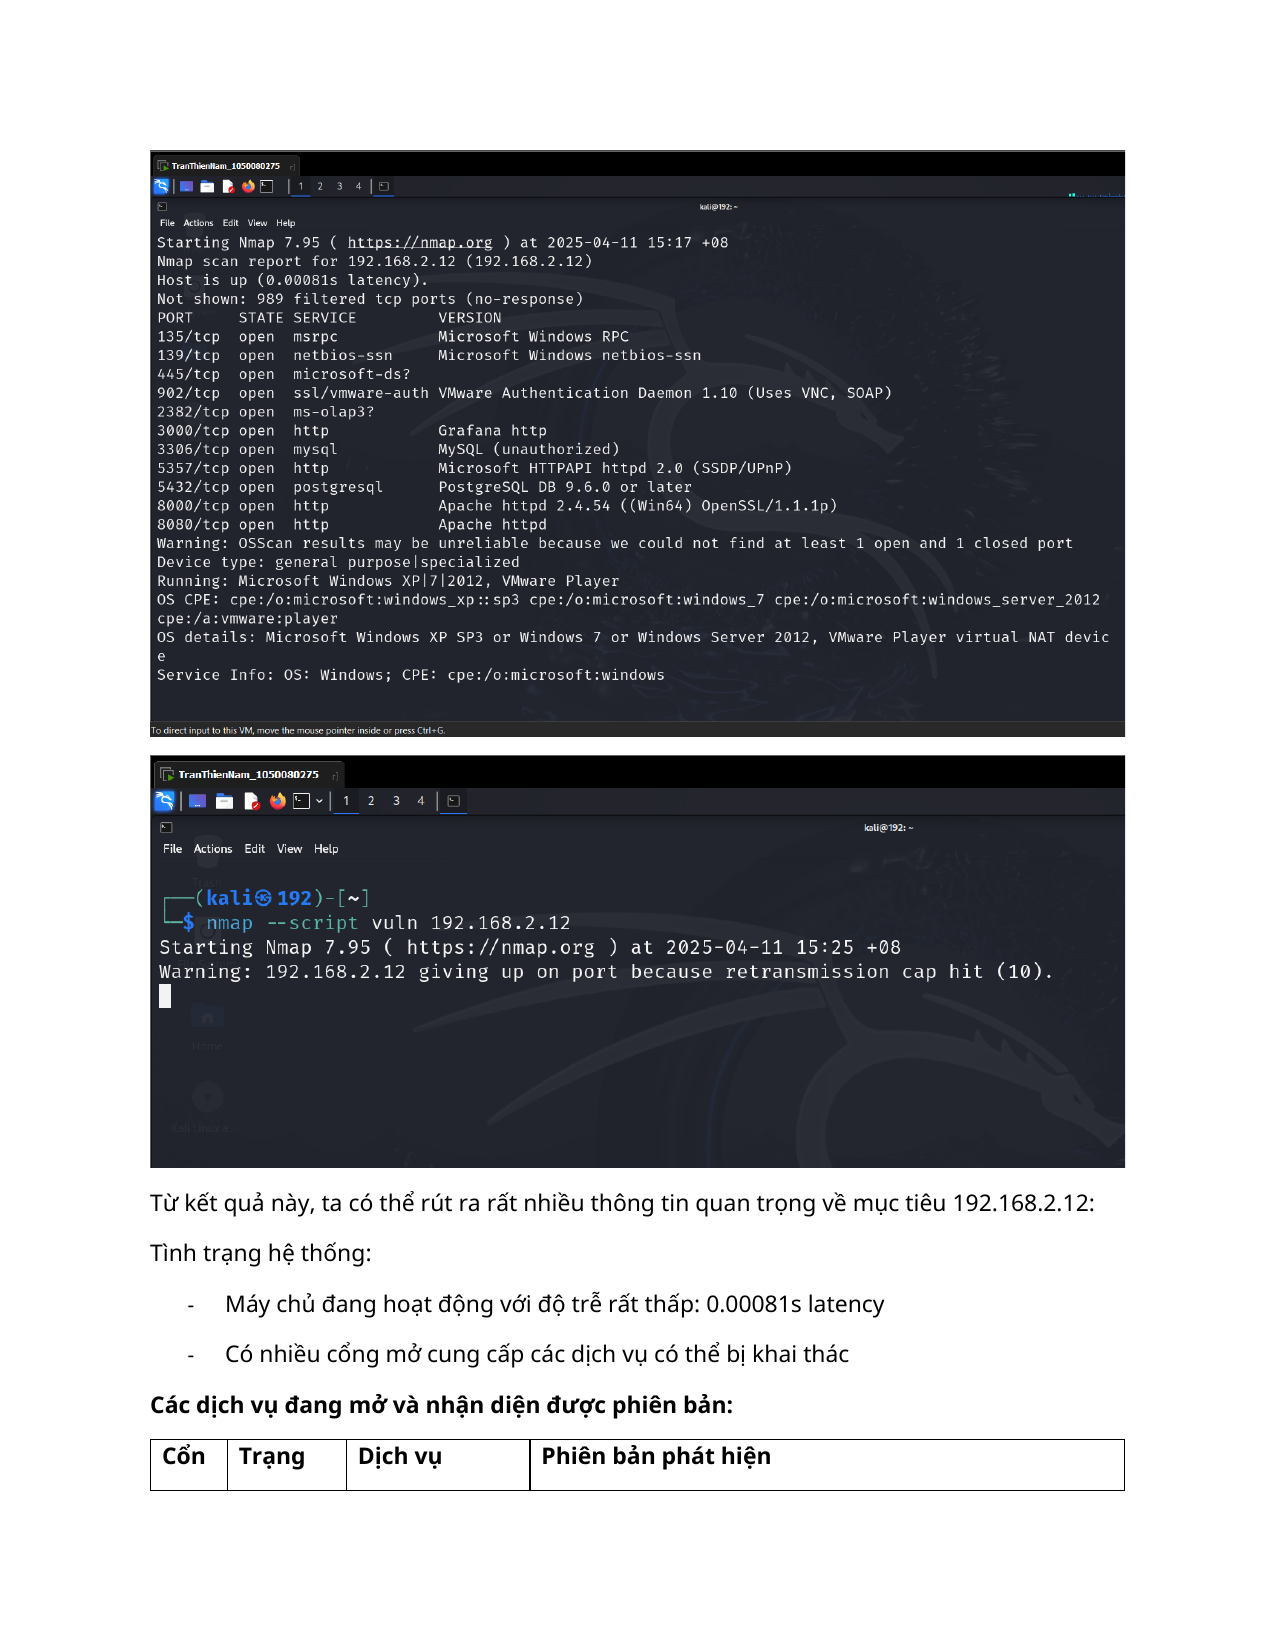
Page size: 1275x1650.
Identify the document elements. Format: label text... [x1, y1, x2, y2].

table_header Dịch vụ [347, 1440, 529, 1490]
list Máy chủ đang hoạt động với độ trễ rất thấp: 0.00081s latency [187, 1288, 1125, 1319]
list Có nhiều cổng mở cung cấp các dịch vụ có thể bị khai thác [187, 1338, 1125, 1369]
picture [150, 755, 1125, 1168]
picture [150, 150, 1125, 737]
text Từ kết quả này, ta có thể rút ra rất nhiều thông tin quan trọng về mục tiêu 192.168.2.12: [150, 1187, 1125, 1218]
text Tình trạng hệ thống: [150, 1237, 1125, 1268]
table_header Cổng [151, 1440, 227, 1490]
table_header Phiên bản phát hiện [531, 1440, 1124, 1490]
table_header Trạng thái [228, 1440, 346, 1490]
text Các dịch vụ đang mở và nhận diện được phiên bản: [150, 1388, 1125, 1420]
